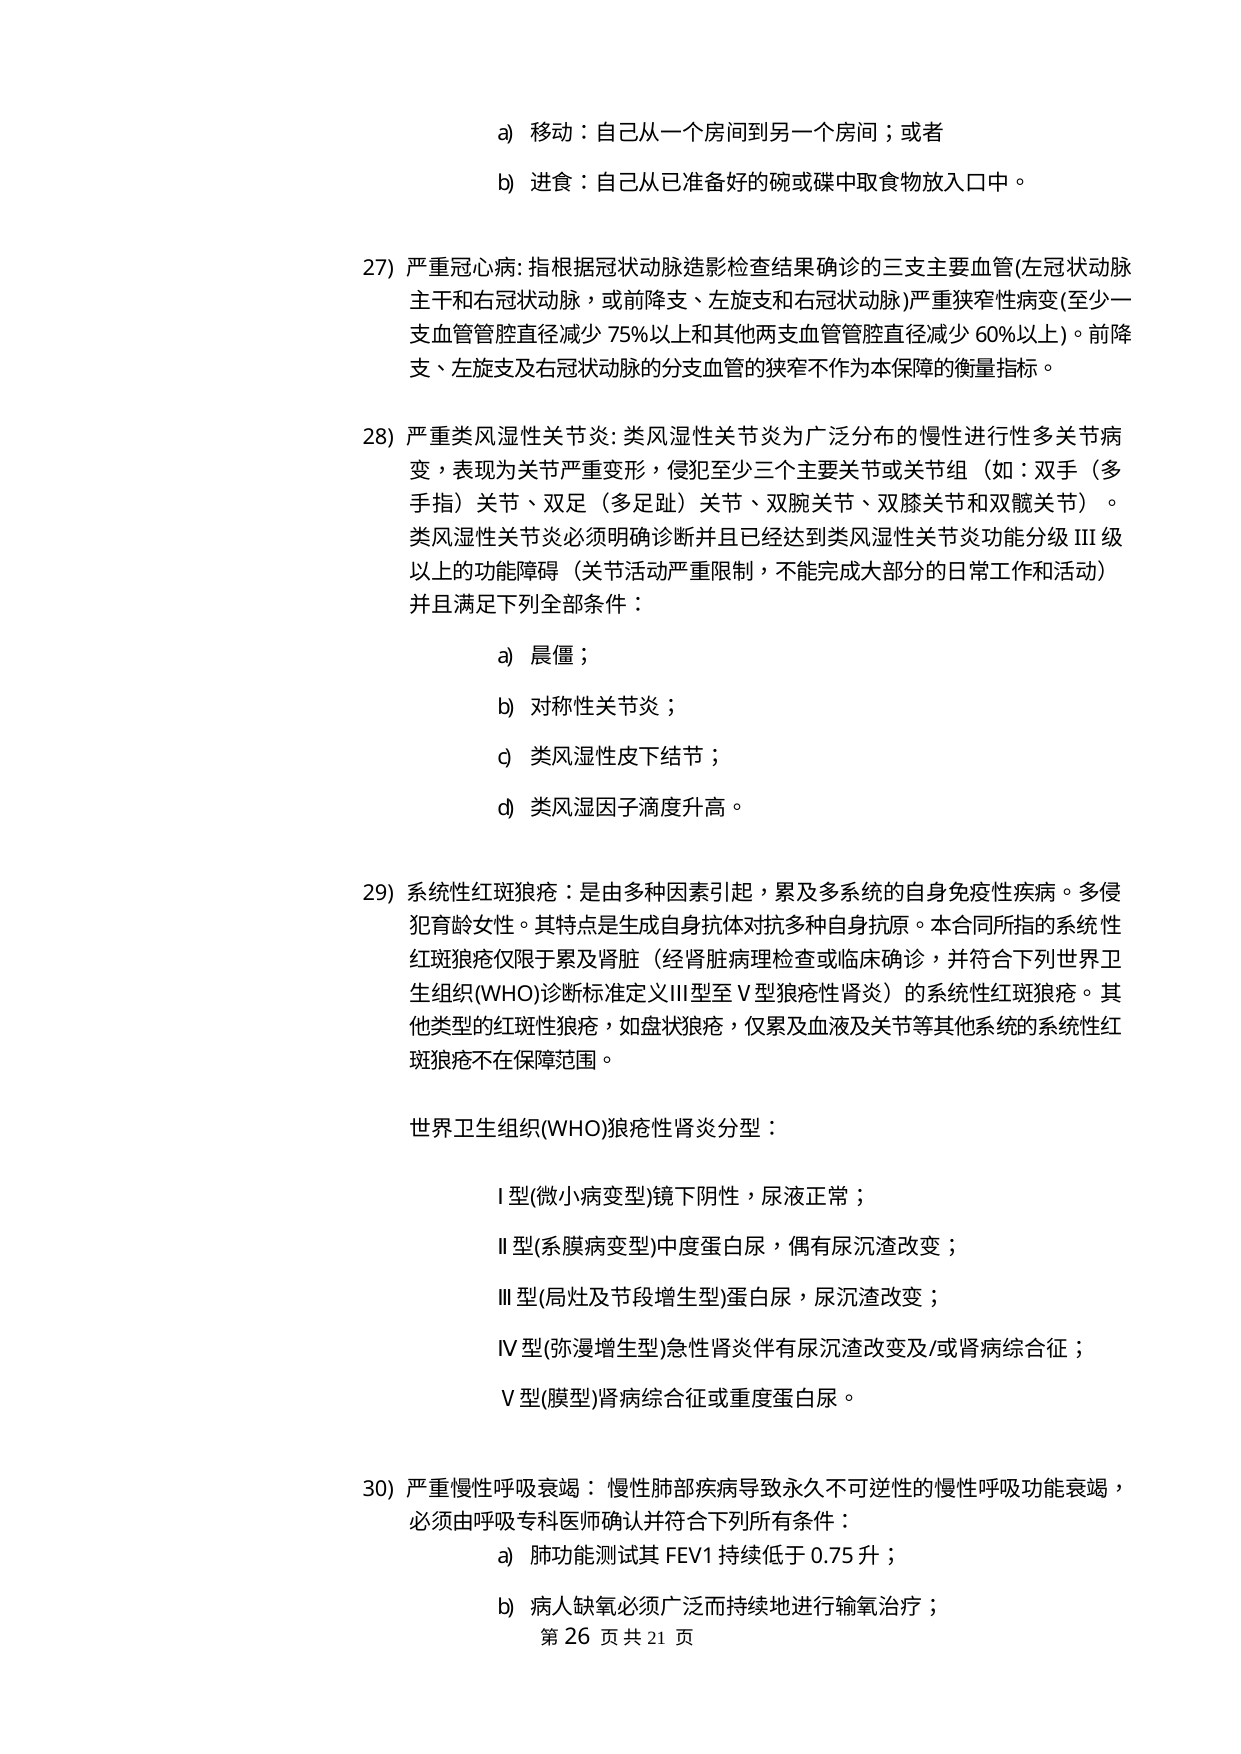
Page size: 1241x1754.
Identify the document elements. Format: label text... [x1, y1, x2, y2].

list 晨僵； [497, 640, 1144, 670]
list 严重类风湿性关节炎: 类风湿性关节炎为广泛分布的慢性进行性多关节病变，表现为关节严重变形，侵犯至少三个主要关节或关节组（如：双手（多手指）关节、双足（多足趾）关节、双腕关节、双膝关节和双髋关节）。类风湿性关节炎必须明确诊断并且已经达到类风湿性关节炎功能分级III级以上的功能障碍（关节活动严重限制，不能完成大部分的日常工作和活动）并且满足下列全部条件： [362, 421, 1123, 619]
list 严重冠心病: 指根据冠状动脉造影检查结果确诊的三支主要血管(左冠状动脉主干和右冠状动脉，或前降支、左旋支和右冠状动脉)严重狭窄性病变(至少一支血管管腔直径减少75%以上和其他两支血管管腔直径减少60%以上)。前降支、左旋支及右冠状动脉的分支血管的狭窄不作为本保障的衡量指标。 [362, 252, 1132, 383]
list 进食：自己从已准备好的碗或碟中取食物放入口中。 [497, 167, 1144, 197]
list 系统性红斑狼疮：是由多种因素引起，累及多系统的自身免疫性疾病。多侵犯育龄女性。其特点是生成自身抗体对抗多种自身抗原。本合同所指的系统性红斑狼疮仅限于累及肾脏（经肾脏病理检查或临床确诊，并符合下列世界卫生组织(WHO)诊断标准定义Ⅲ型至Ⅴ型狼疮性肾炎）的系统性红斑狼疮。其他类型的红斑性狼疮，如盘状狼疮，仅累及血液及关节等其他系统的系统性红斑狼疮不在保障范围。 [362, 877, 1122, 1075]
list 类风湿性皮下结节； [497, 741, 1144, 771]
list 病人缺氧必须广泛而持续地进行输氧治疗； [497, 1591, 1144, 1621]
text Ⅳ型(弥漫增生型)急性肾炎伴有尿沉渣改变及/或肾病综合征； Ⅴ型(膜型)肾病综合征或重度蛋白尿。 [497, 1332, 1099, 1413]
text Ⅰ型(微小病变型)镜下阴性，尿液正常； [497, 1181, 1144, 1210]
list 严重慢性呼吸衰竭： 慢性肺部疾病导致永久不可逆性的慢性呼吸功能衰竭， 必须由呼吸专科医师确认并符合下列所有条件： [362, 1472, 1133, 1536]
list 类风湿因子滴度升高。 [497, 792, 1144, 822]
list 肺功能测试其FEV1持续低于0.75升； [497, 1541, 1144, 1570]
text Ⅱ型(系膜病变型)中度蛋白尿，偶有尿沉渣改变； [497, 1231, 1144, 1261]
text 世界卫生组织(WHO)狼疮性肾炎分型： [409, 1113, 1144, 1143]
text Ⅲ型(局灶及节段增生型)蛋白尿，尿沉渣改变； [497, 1282, 1144, 1312]
list 对称性关节炎； [497, 691, 1144, 720]
list 移动：自己从一个房间到另一个房间；或者 [497, 117, 1144, 146]
